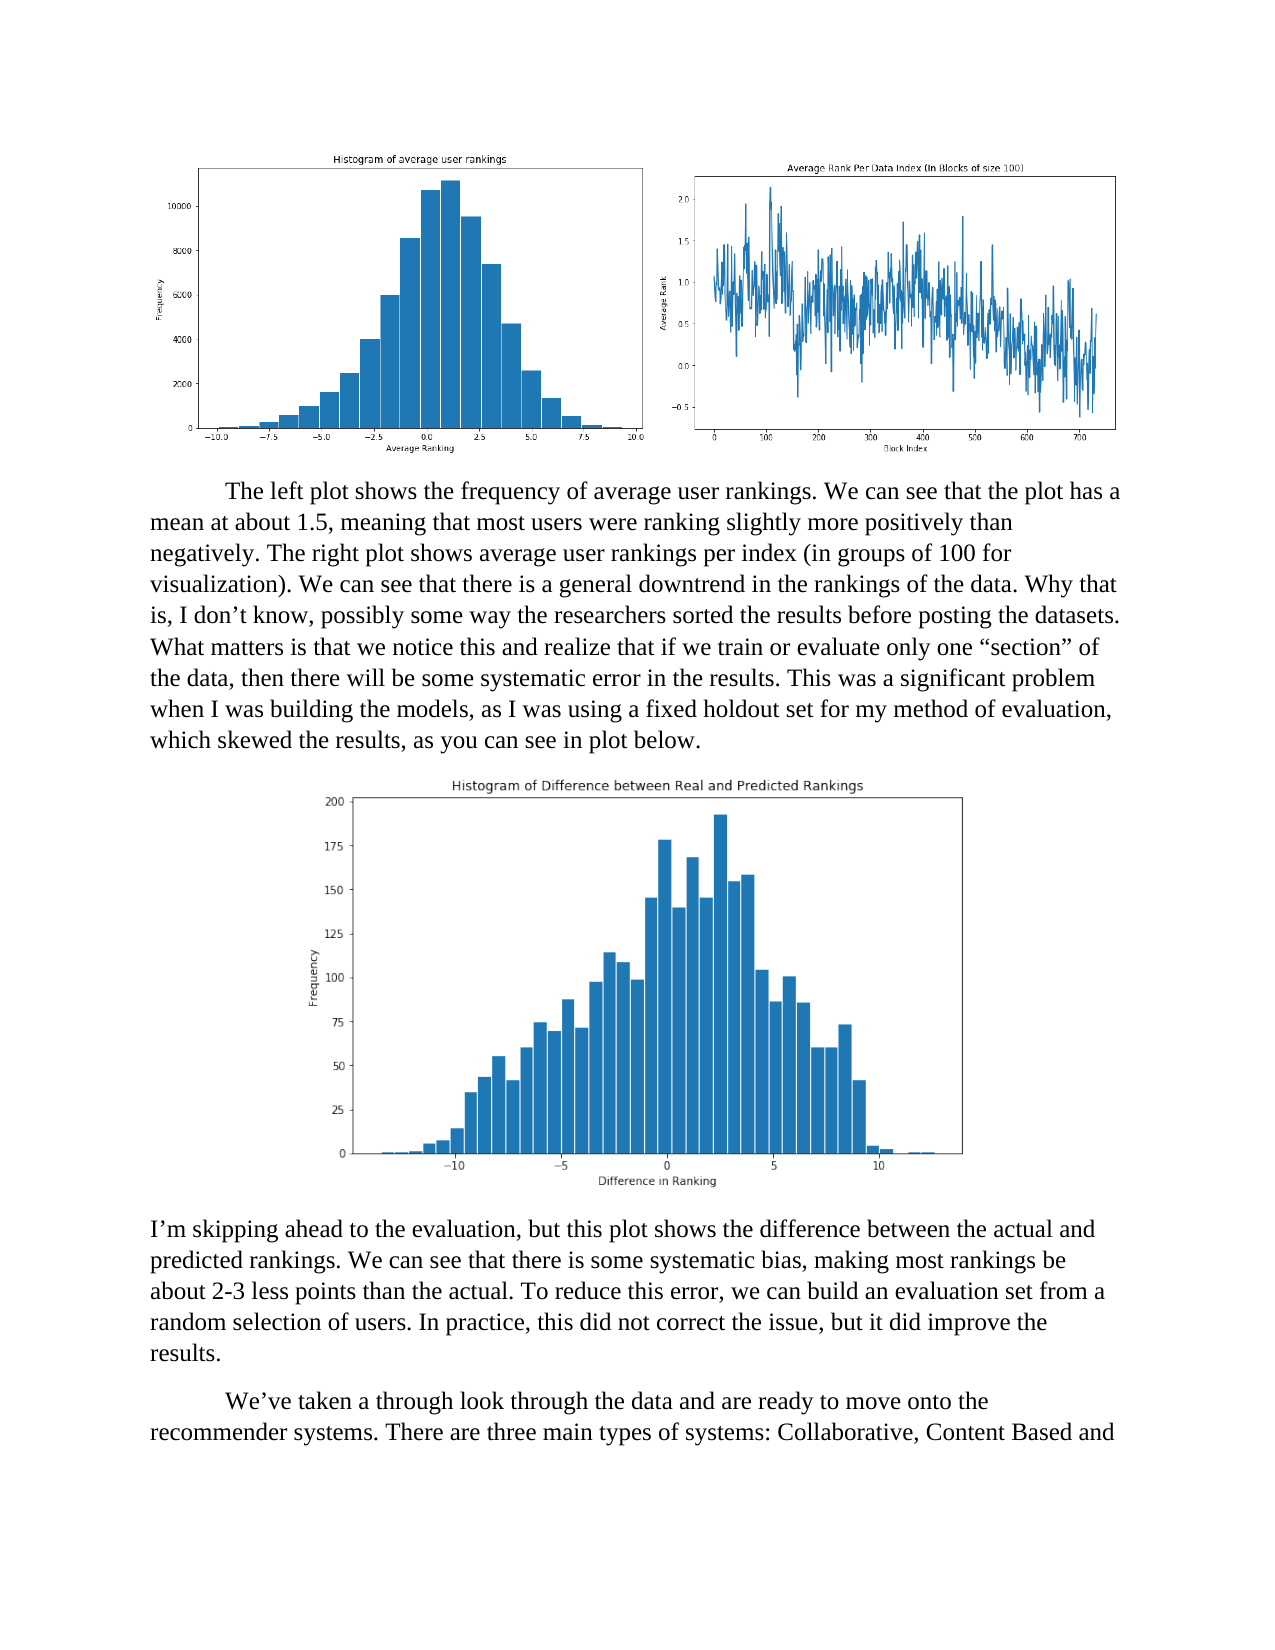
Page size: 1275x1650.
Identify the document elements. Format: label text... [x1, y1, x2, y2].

picture [301, 772, 974, 1195]
text The left plot shows the frequency of average user rankings. We can see that the plot has a mean at about 1.5, meaning that most users were ranking slightly more positively than negatively. The right plot shows average user rankings per index (in groups of 100 for visualization). We can see that there is a general downtrend in the rankings of the data. Why that is, I don’t know, possibly some way the researchers sorted the results before posting the datasets. What matters is that we notice this and realize that if we train or evaluate only one “section” of the data, then there will be some systematic error in the results. This was a significant problem when I was building the models, as I was using a fixed holdout set for my method of evaluation, which skewed the results, as you can see in plot below. [150, 476, 1125, 753]
picture [150, 150, 650, 458]
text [150, 1386, 1125, 1446]
picture [655, 158, 1123, 458]
text I’m skipping ahead to the evaluation, but this plot shows the difference between the actual and predicted rankings. We can see that there is some systematic bias, making most rankings be about 2-3 less points than the actual. To reduce this error, we can build an evaluation set from a random selection of users. In practice, this did not correct the issue, but it did improve the results. [150, 1214, 1125, 1367]
